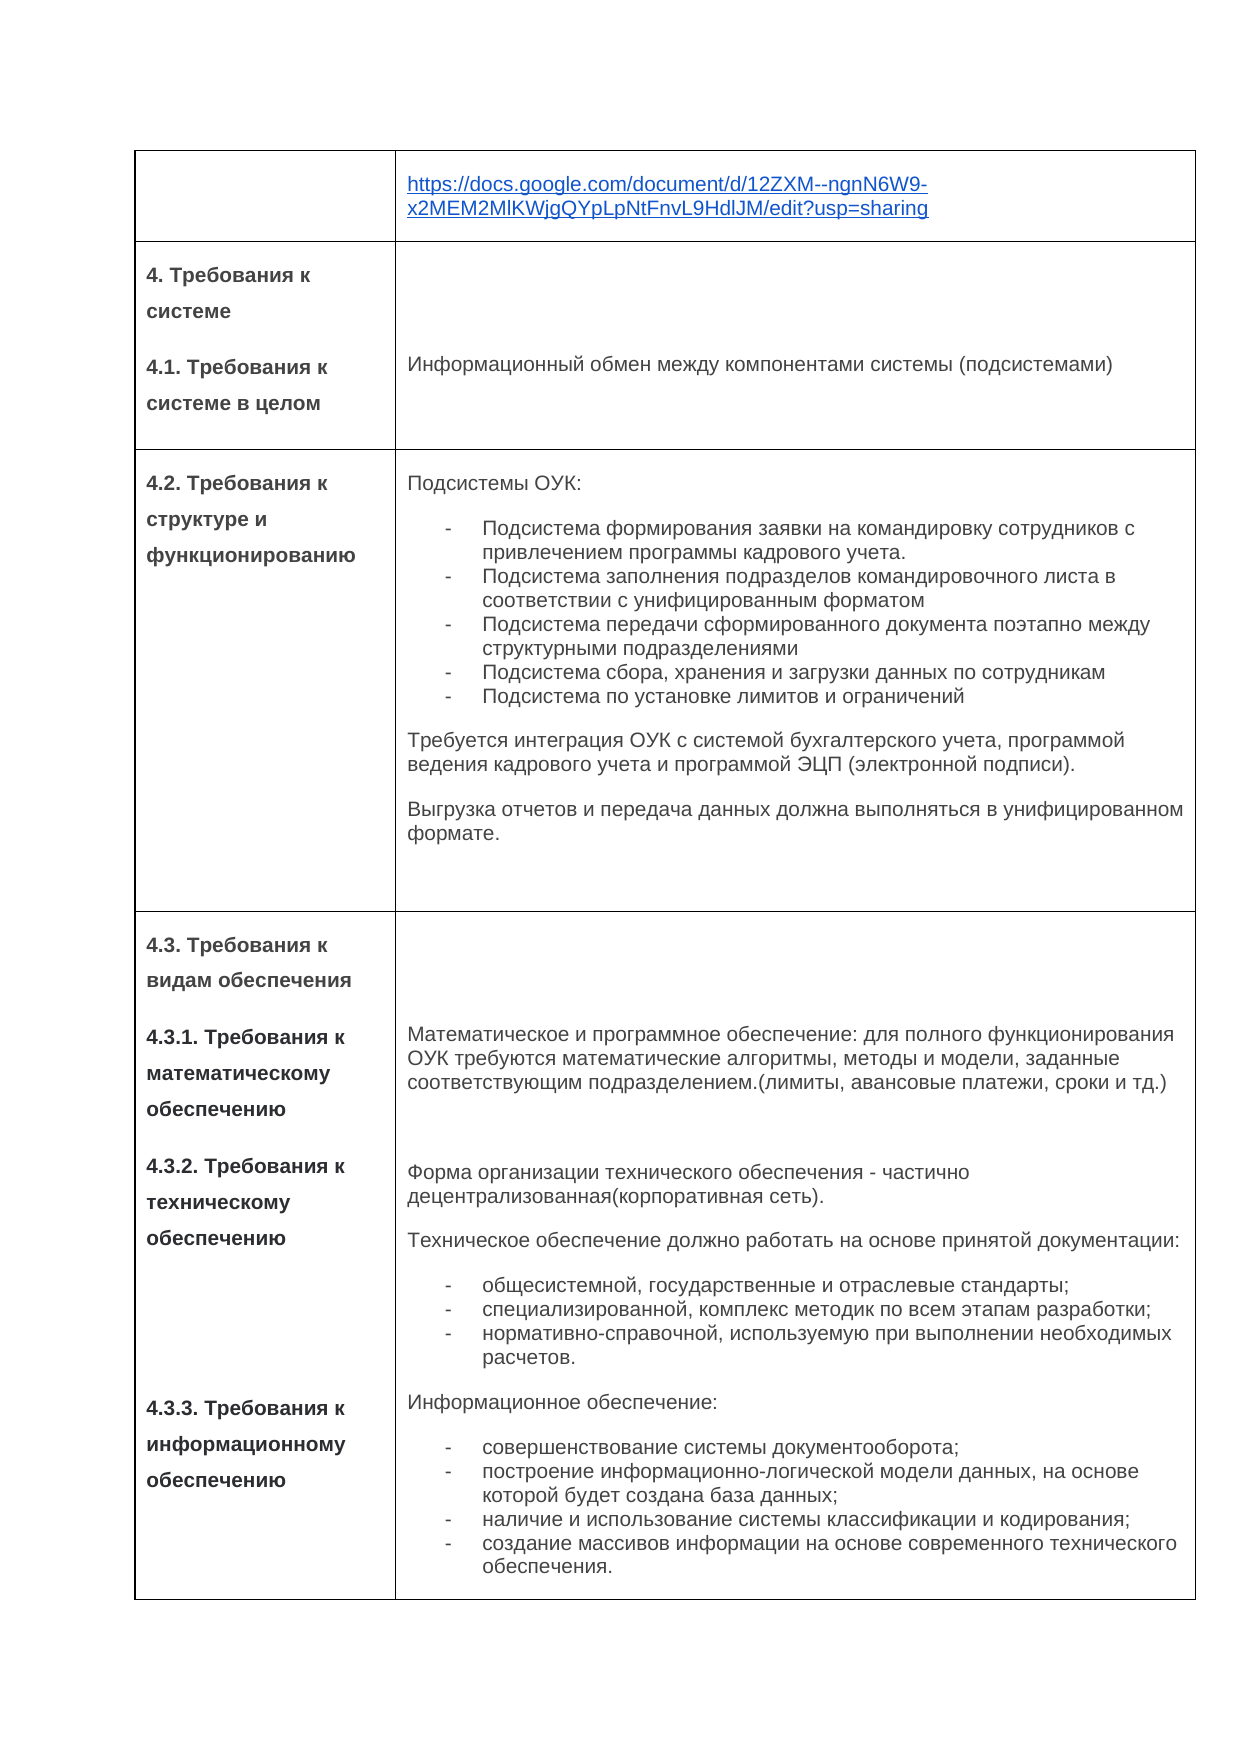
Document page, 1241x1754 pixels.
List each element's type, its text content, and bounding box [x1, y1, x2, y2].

table_cell 4.2. Требования к структуре и функционированию [136, 450, 395, 911]
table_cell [136, 151, 395, 241]
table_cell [396, 151, 1195, 241]
table_cell Информационный обмен между компонентами системы (подсистемами) [396, 242, 1195, 449]
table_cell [136, 912, 395, 1599]
table_cell 4. Требования к системе 4.1. Требования к системе в целом [136, 242, 395, 449]
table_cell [396, 912, 1195, 1599]
table_cell Подсистемы ОУК: Подсистема формирования заявки на командировку сотрудников с привлечением программы кадрового учета. Подсистема заполнения подразделов командировочного листа в соответствии с унифицированным форматом Подсистема передачи сформированного документа поэтапно между структурными подразделениями Подсистема сбора, хранения и загрузки данных по сотрудникам Подсистема по установке лимитов и ограничений Требуется интеграция ОУК с системой бухгалтерского учета, программой ведения кадрового учета и программой ЭЦП (электронной подписи). Выгрузка отчетов и передача данных должна выполняться в унифицированном формате. [396, 450, 1195, 911]
